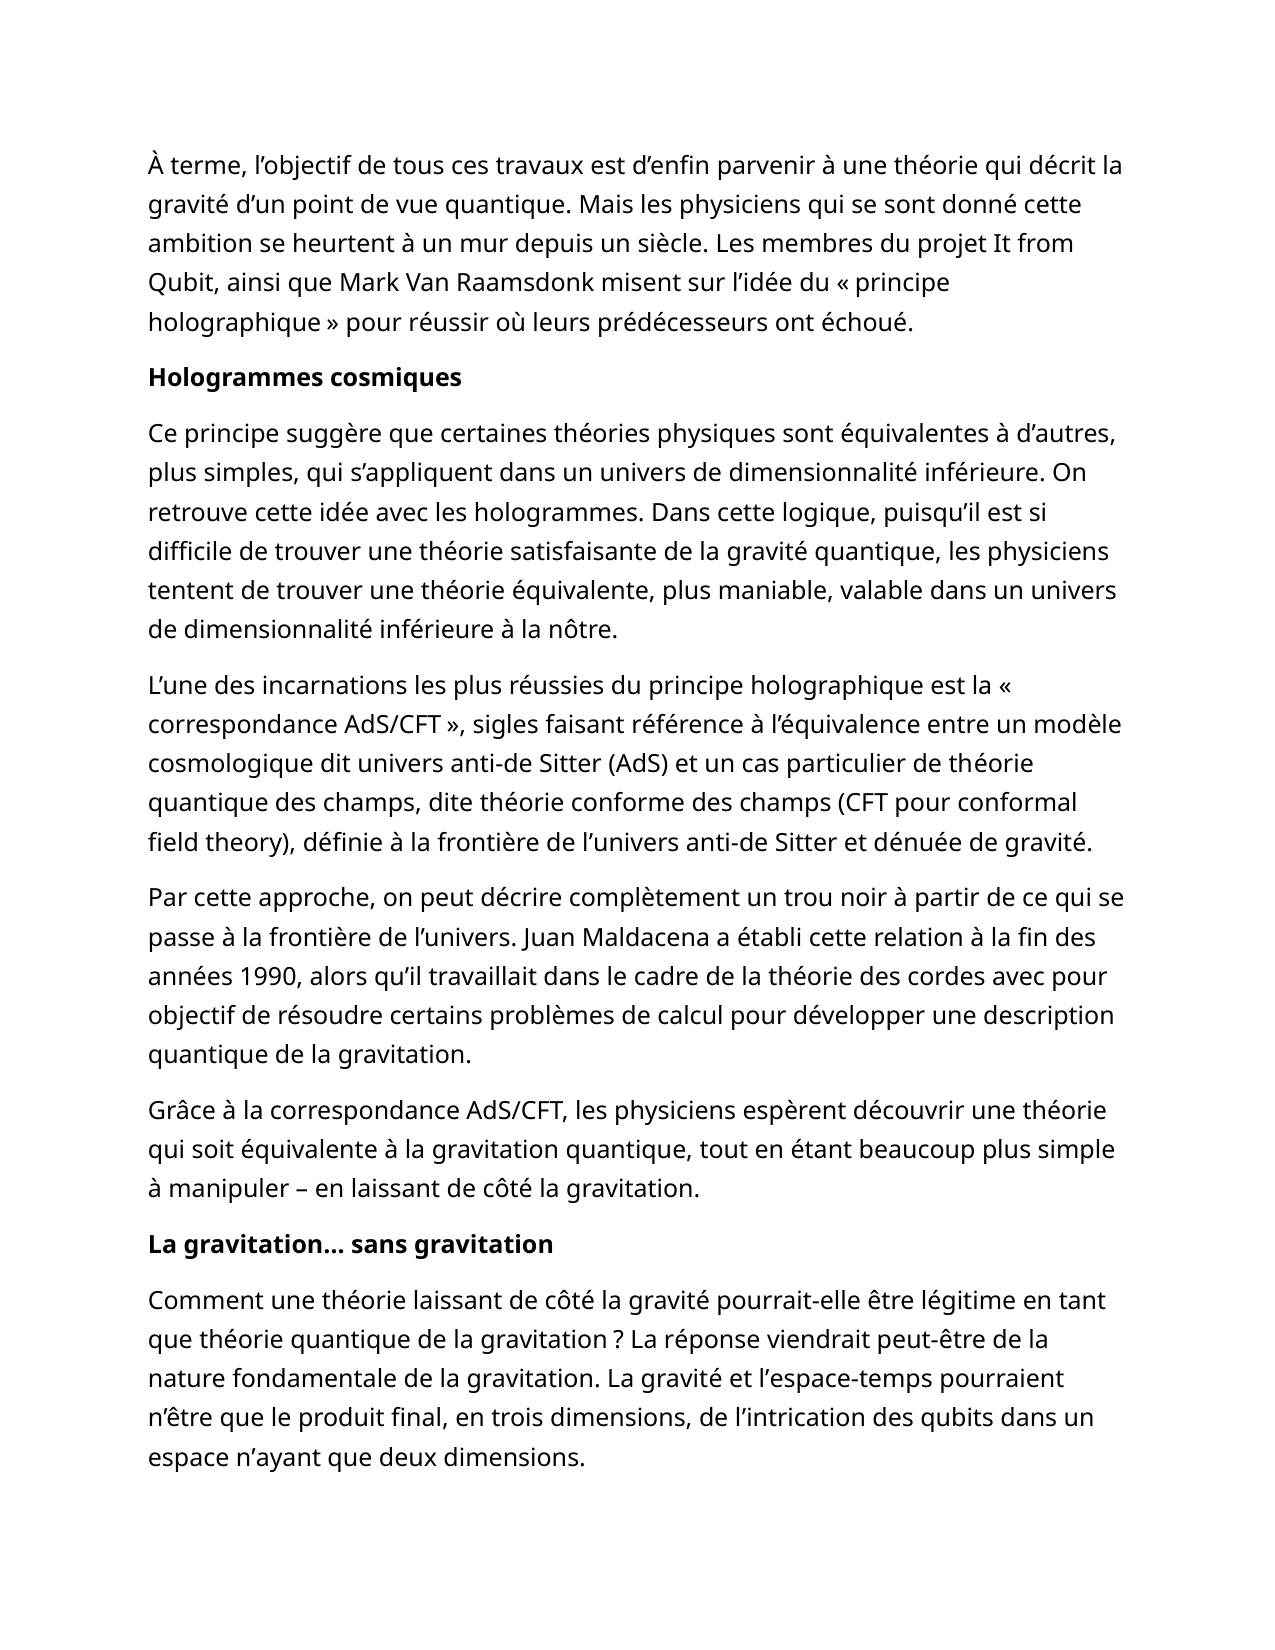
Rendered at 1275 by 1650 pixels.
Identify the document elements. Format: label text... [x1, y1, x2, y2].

text Hologrammes cosmiques [148, 360, 1127, 394]
text Par cette approche, on peut décrire complètement un trou noir à partir de ce qui se passe à la frontière de l’univers. Juan Maldacena a établi cette relation à la fin des années 1990, alors qu’il travaillait dans le cadre de la théorie des cordes avec pour objectif de résoudre certains problèmes de calcul pour développer une description quantique de la gravitation. [148, 880, 1127, 1071]
text Comment une théorie laissant de côté la gravité pourrait-elle être légitime en tant que théorie quantique de la gravitation ? La réponse viendrait peut-être de la nature fondamentale de la gravitation. La gravité et l’espace-temps pourraient n’être que le produit final, en trois dimensions, de l’intrication des qubits dans un espace n’ayant que deux dimensions. [148, 1283, 1127, 1473]
text Grâce à la correspondance AdS/CFT, les physiciens espèrent découvrir une théorie qui soit équivalente à la gravitation quantique, tout en étant beaucoup plus simple à manipuler – en laissant de côté la gravitation. [148, 1093, 1127, 1205]
text L’une des incarnations les plus réussies du principe holographique est la « correspondance AdS/CFT », sigles faisant référence à l’équivalence entre un modèle cosmologique dit univers anti-de Sitter (AdS) et un cas particulier de théorie quantique des champs, dite théorie conforme des champs (CFT pour conformal field theory), définie à la frontière de l’univers anti-de Sitter et dénuée de gravité. [148, 668, 1127, 858]
text À terme, l’objectif de tous ces travaux est d’enfin parvenir à une théorie qui décrit la gravité d’un point de vue quantique. Mais les physiciens qui se sont donné cette ambition se heurtent à un mur depuis un siècle. Les membres du projet It from Qubit, ainsi que Mark Van Raamsdonk misent sur l’idée du « principe holographique » pour réussir où leurs prédécesseurs ont échoué. [148, 148, 1127, 338]
text La gravitation… sans gravitation [148, 1227, 1127, 1261]
text Ce principe suggère que certaines théories physiques sont équivalentes à d’autres, plus simples, qui s’appliquent dans un univers de dimensionnalité inférieure. On retrouve cette idée avec les hologrammes. Dans cette logique, puisqu’il est si difficile de trouver une théorie satisfaisante de la gravité quantique, les physiciens tentent de trouver une théorie équivalente, plus maniable, valable dans un univers de dimensionnalité inférieure à la nôtre. [148, 416, 1127, 646]
